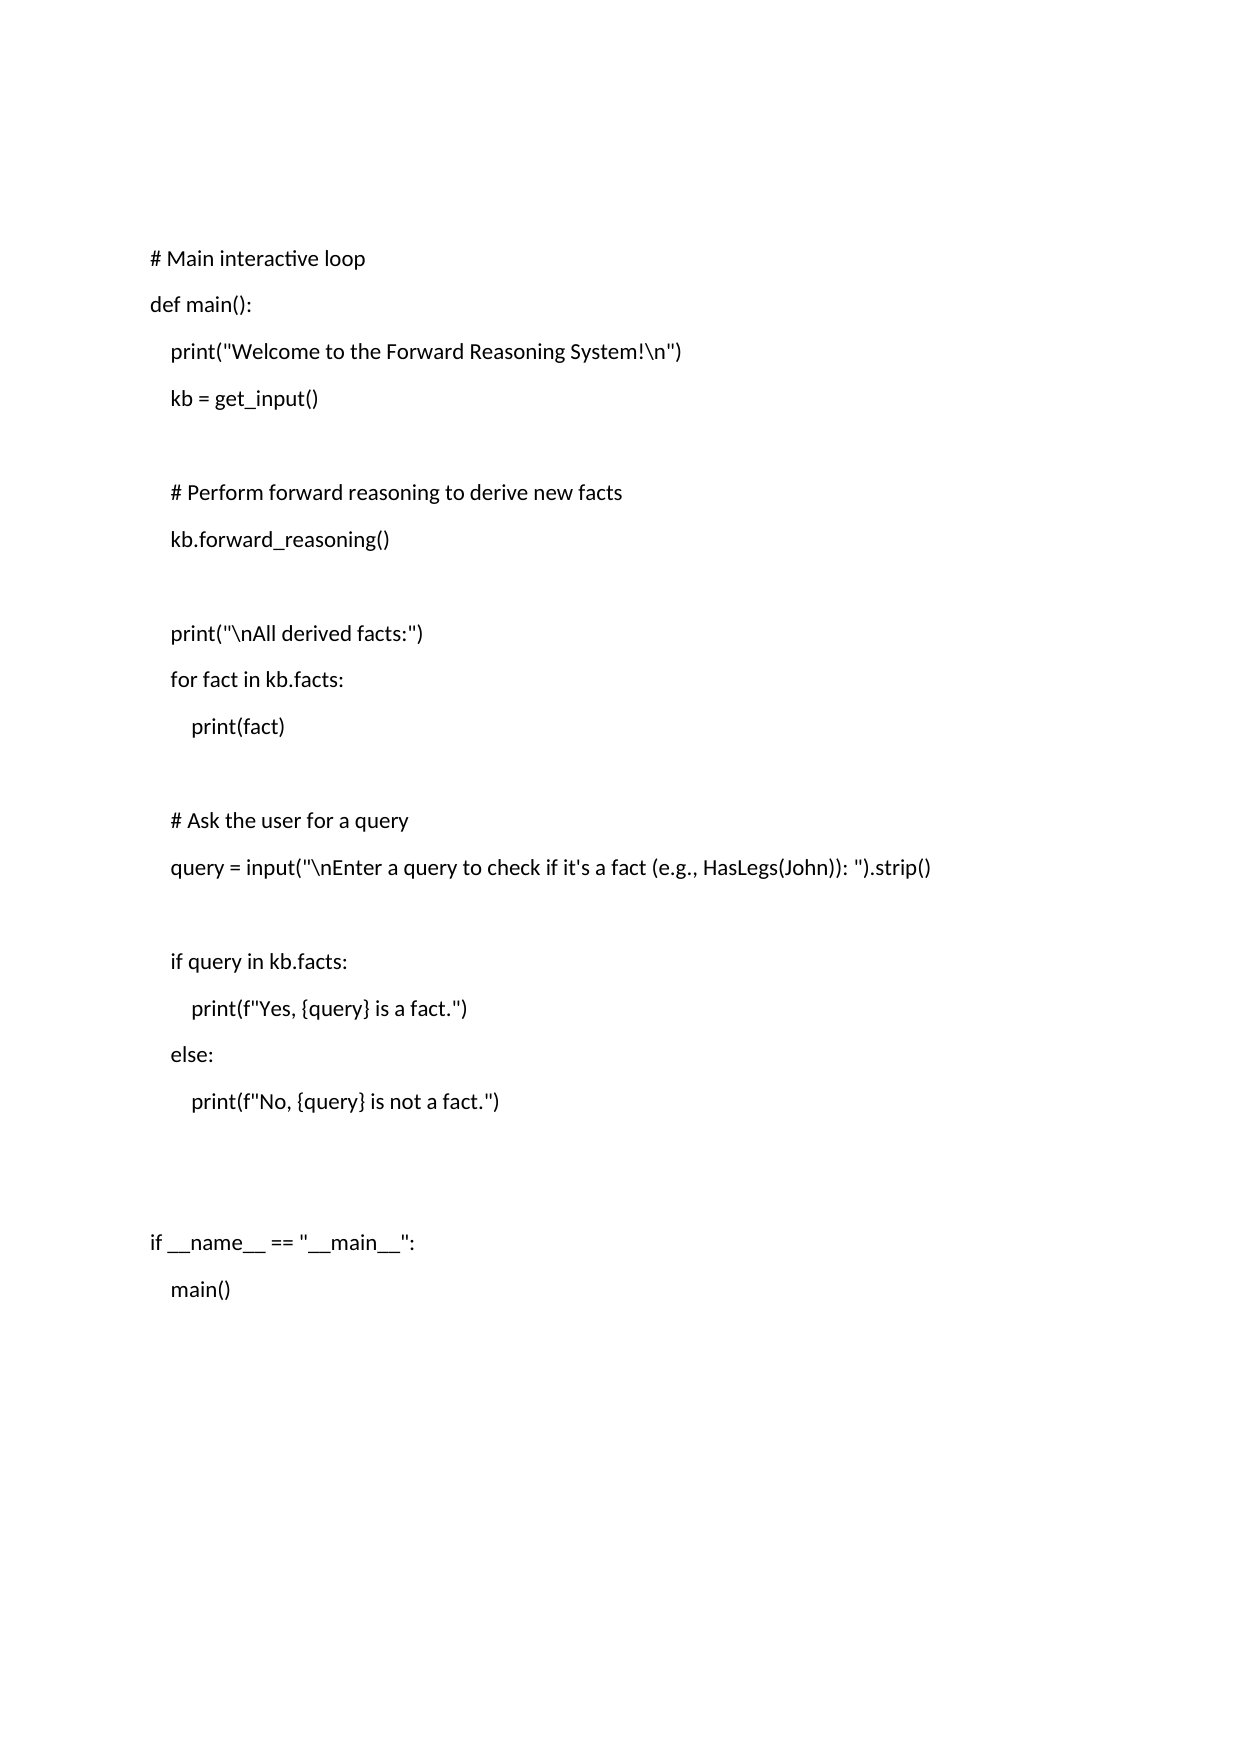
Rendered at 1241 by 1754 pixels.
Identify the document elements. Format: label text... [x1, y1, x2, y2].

text else: [150, 1041, 1090, 1069]
text kb = get_input() [150, 384, 1090, 412]
text for fact in kb.facts: [150, 666, 1090, 694]
text if __name__ == "__main__": [150, 1228, 1090, 1256]
text print("\nAll derived facts:") [150, 619, 1090, 647]
text main() [150, 1275, 1090, 1303]
text print(f"No, {query} is not a fact.") [150, 1087, 1090, 1116]
text print(f"Yes, {query} is a fact.") [150, 994, 1090, 1022]
text # Ask the user for a query [150, 806, 1090, 834]
text # Perform forward reasoning to derive new facts [150, 478, 1090, 506]
text query = input("\nEnter a query to check if it's a fact (e.g., HasLegs(John)): ").strip() [150, 853, 1090, 881]
text if query in kb.facts: [150, 947, 1090, 975]
text print(fact) [150, 712, 1090, 741]
text print("Welcome to the Forward Reasoning System!\n") [150, 337, 1090, 366]
text kb.forward_reasoning() [150, 525, 1090, 553]
text def main(): [150, 291, 1090, 319]
text # Main interactive loop [150, 244, 1090, 272]
